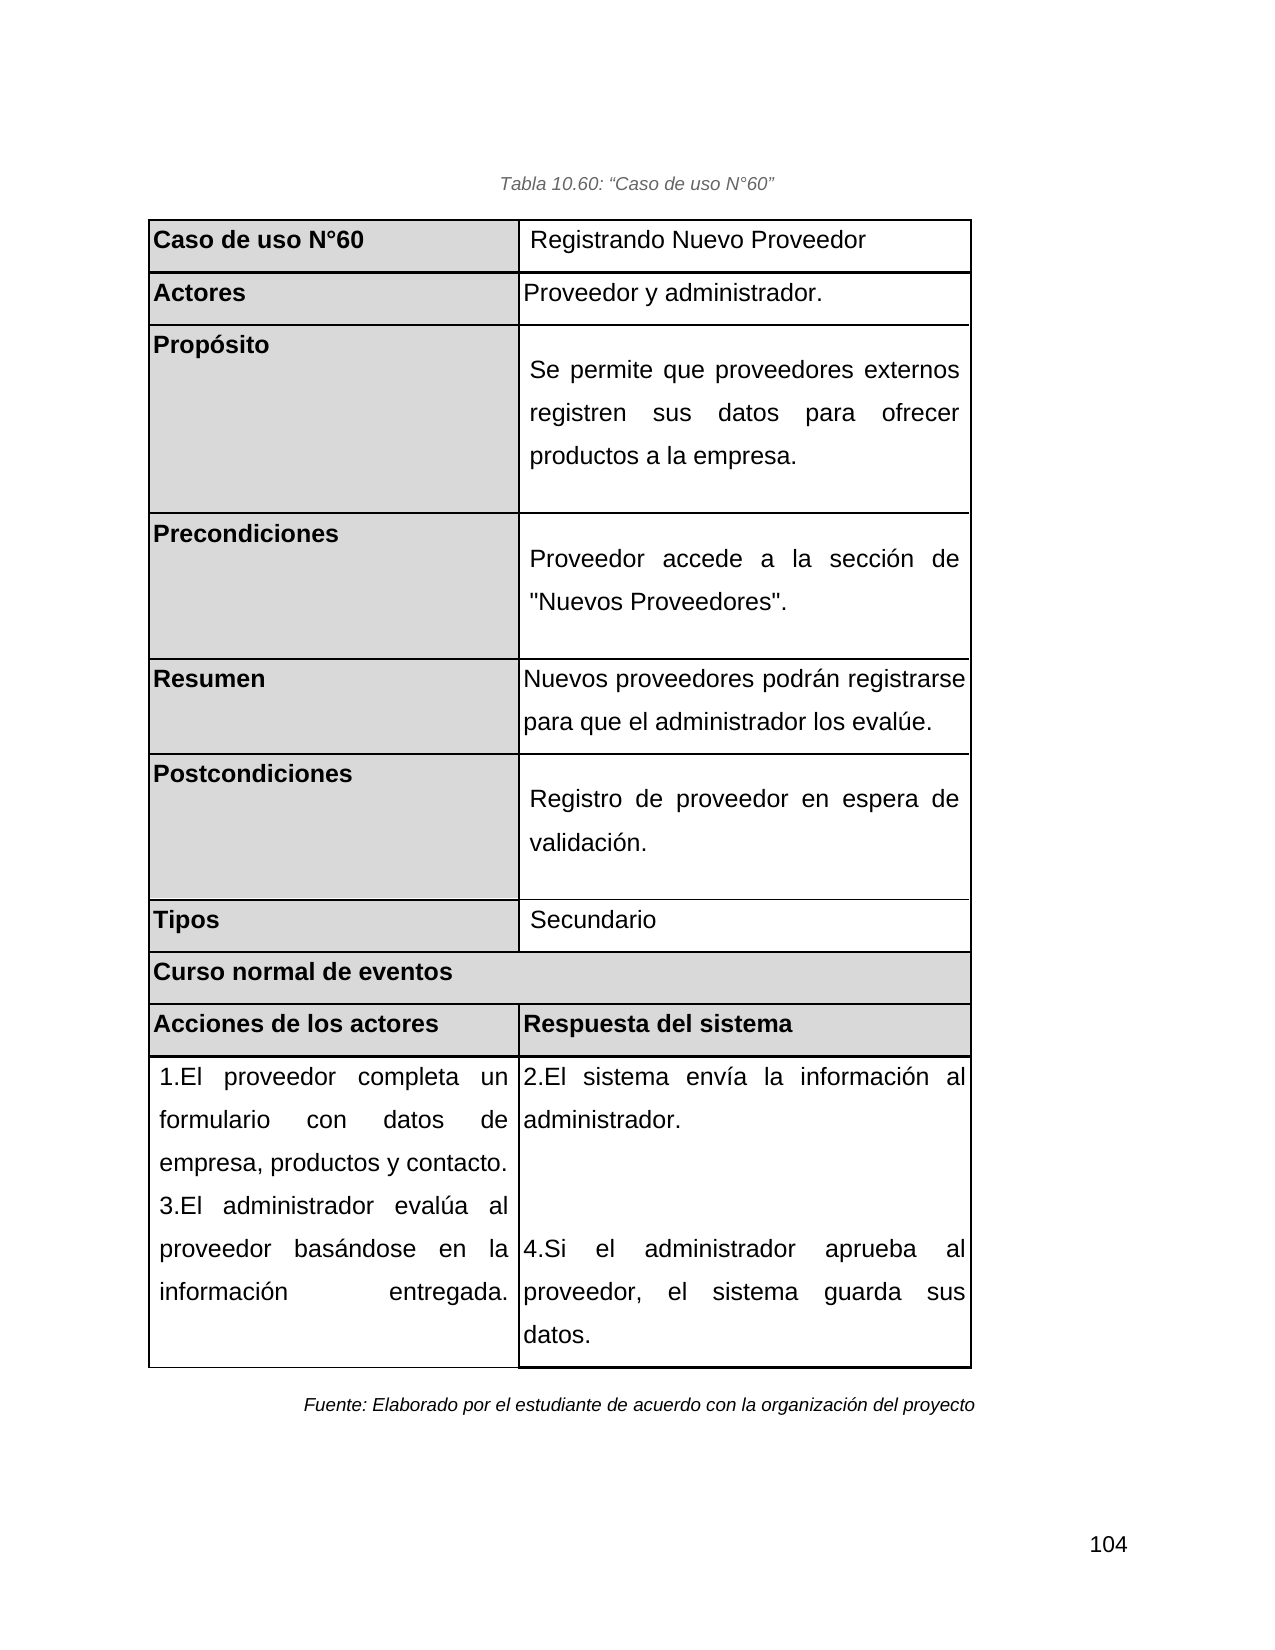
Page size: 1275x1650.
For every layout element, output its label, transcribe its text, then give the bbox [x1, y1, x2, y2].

table_cell Propósito [150, 326, 518, 512]
table_cell Tipos [150, 901, 518, 951]
table_cell Secundario [520, 899, 970, 951]
table_cell Curso normal de eventos [150, 953, 970, 1003]
table_cell Nuevos proveedores podrán registrarse para que el administrador los evalúe. [520, 658, 970, 753]
table_header Registrando Nuevo Proveedor [520, 221, 970, 271]
table_header Caso de uso N°60 [150, 221, 518, 271]
table_cell Respuesta del sistema [520, 1005, 970, 1055]
table_cell Se permite que proveedores externos registren sus datos para ofrecer productos a la empresa. [520, 324, 970, 512]
table_cell Precondiciones [150, 514, 518, 658]
table_cell Postcondiciones [150, 755, 518, 898]
text Fuente: Elaborado por el estudiante de acuerdo con la organización del proyecto [148, 1393, 1127, 1415]
table_cell 1.El proveedor completa un formulario con datos de empresa, productos y contacto. 3.El administrador evalúa al proveedor basándose en la información entregada. [150, 1058, 518, 1366]
table_cell 2.El sistema envía la información al administrador. 4.Si el administrador aprueba al proveedor, el sistema guarda sus datos. [520, 1058, 970, 1366]
table_cell Proveedor accede a la sección de "Nuevos Proveedores". [520, 512, 970, 658]
table_cell Actores [150, 274, 518, 324]
table_cell Proveedor y administrador. [520, 274, 970, 324]
table_cell Acciones de los actores [150, 1005, 518, 1055]
table_cell Resumen [150, 660, 518, 753]
subtitle Tabla 10.60: “Caso de uso N°60” [148, 173, 1127, 194]
table_cell Registro de proveedor en espera de validación. [520, 753, 970, 898]
